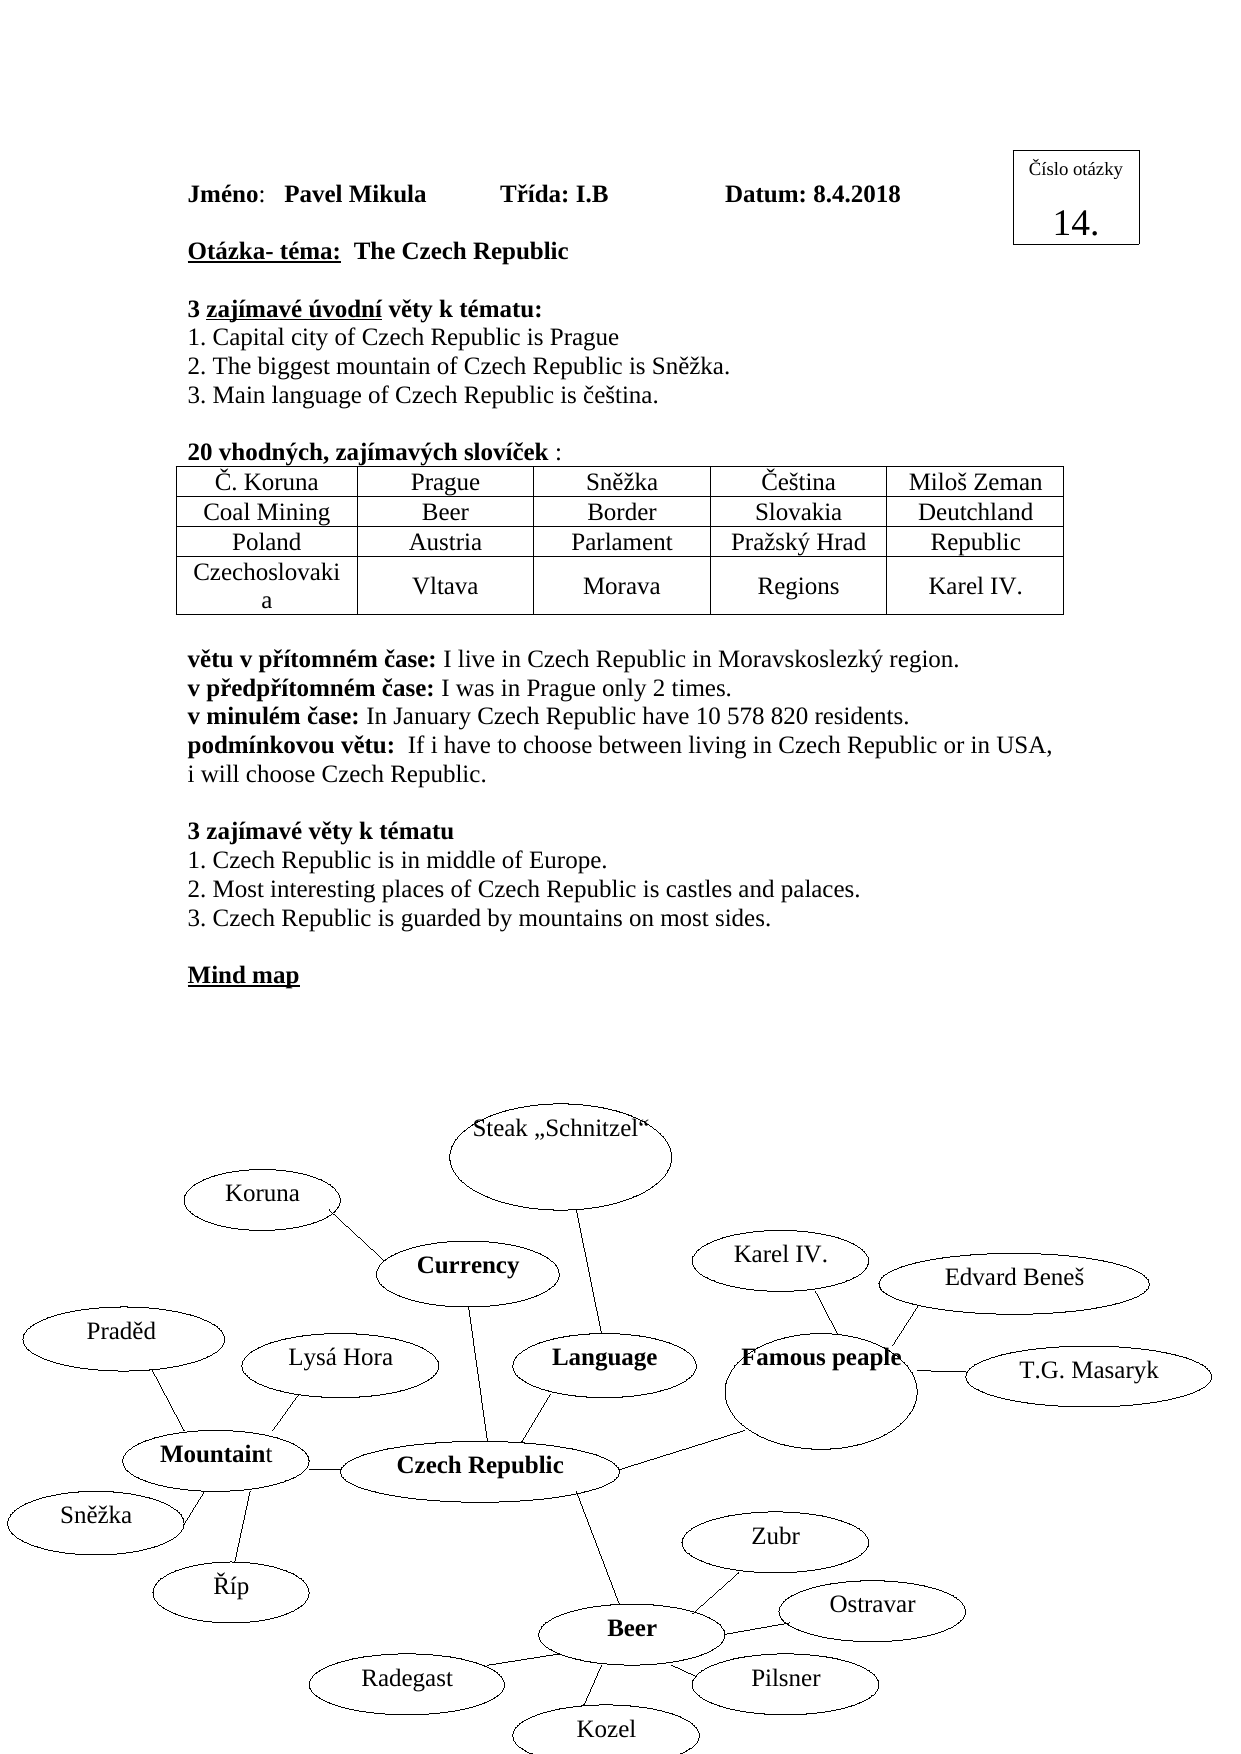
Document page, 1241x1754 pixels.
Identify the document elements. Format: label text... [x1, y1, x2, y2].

text 3. Czech Republic is guarded by mountains on most sides. [187, 903, 1053, 931]
text v minulém čase: In January Czech Republic have 10 578 820 residents. [187, 701, 1053, 730]
table_header Č. Koruna [177, 467, 357, 496]
table_header Čeština [711, 467, 886, 496]
table_cell Border [534, 497, 710, 526]
table_cell Parlament [534, 527, 710, 556]
table_cell Deutchland [887, 497, 1063, 526]
table_cell Czechoslovakia [177, 557, 357, 614]
table_cell Vltava [358, 557, 533, 614]
text 2. The biggest mountain of Czech Republic is Sněžka. [187, 351, 1053, 380]
text 1. Czech Republic is in middle of Europe. [187, 845, 1053, 874]
table_cell Karel IV. [887, 557, 1063, 614]
text podmínkovou větu: If i have to choose between living in Czech Republic or in USA, i will choose Czech Republic. [187, 730, 1053, 788]
table_cell Pražský Hrad [711, 527, 886, 556]
text 20 vhodných, zajímavých slovíček : [187, 437, 1053, 466]
table_cell Poland [177, 527, 357, 556]
table_cell Austria [358, 527, 533, 556]
table_cell Republic [887, 527, 1063, 556]
table_cell Coal Mining [177, 497, 357, 526]
text Mind map [187, 960, 1053, 989]
text v předpřítomném čase: I was in Prague only 2 times. [187, 673, 1053, 701]
table_header Miloš Zeman [887, 467, 1063, 496]
table_cell Beer [358, 497, 533, 526]
text 1. Capital city of Czech Republic is Prague [187, 322, 1053, 351]
table_header Sněžka [534, 467, 710, 496]
text Otázka- téma: The Czech Republic [187, 236, 1053, 265]
table_cell Regions [711, 557, 886, 614]
text 3 zajímavé věty k tématu [187, 816, 1053, 845]
table_cell Slovakia [711, 497, 886, 526]
text 3. Main language of Czech Republic is čeština. [187, 380, 1053, 409]
table_header Prague [358, 467, 533, 496]
text 2. Most interesting places of Czech Republic is castles and palaces. [187, 874, 1053, 903]
text 3 zajímavé úvodní věty k tématu: [187, 294, 1053, 322]
table_cell Morava [534, 557, 710, 614]
text větu v přítomném čase: I live in Czech Republic in Moravskoslezký region. [187, 644, 1053, 673]
text Jméno: Pavel Mikula Třída: I.B Datum: 8.4.2018 [187, 150, 1012, 207]
